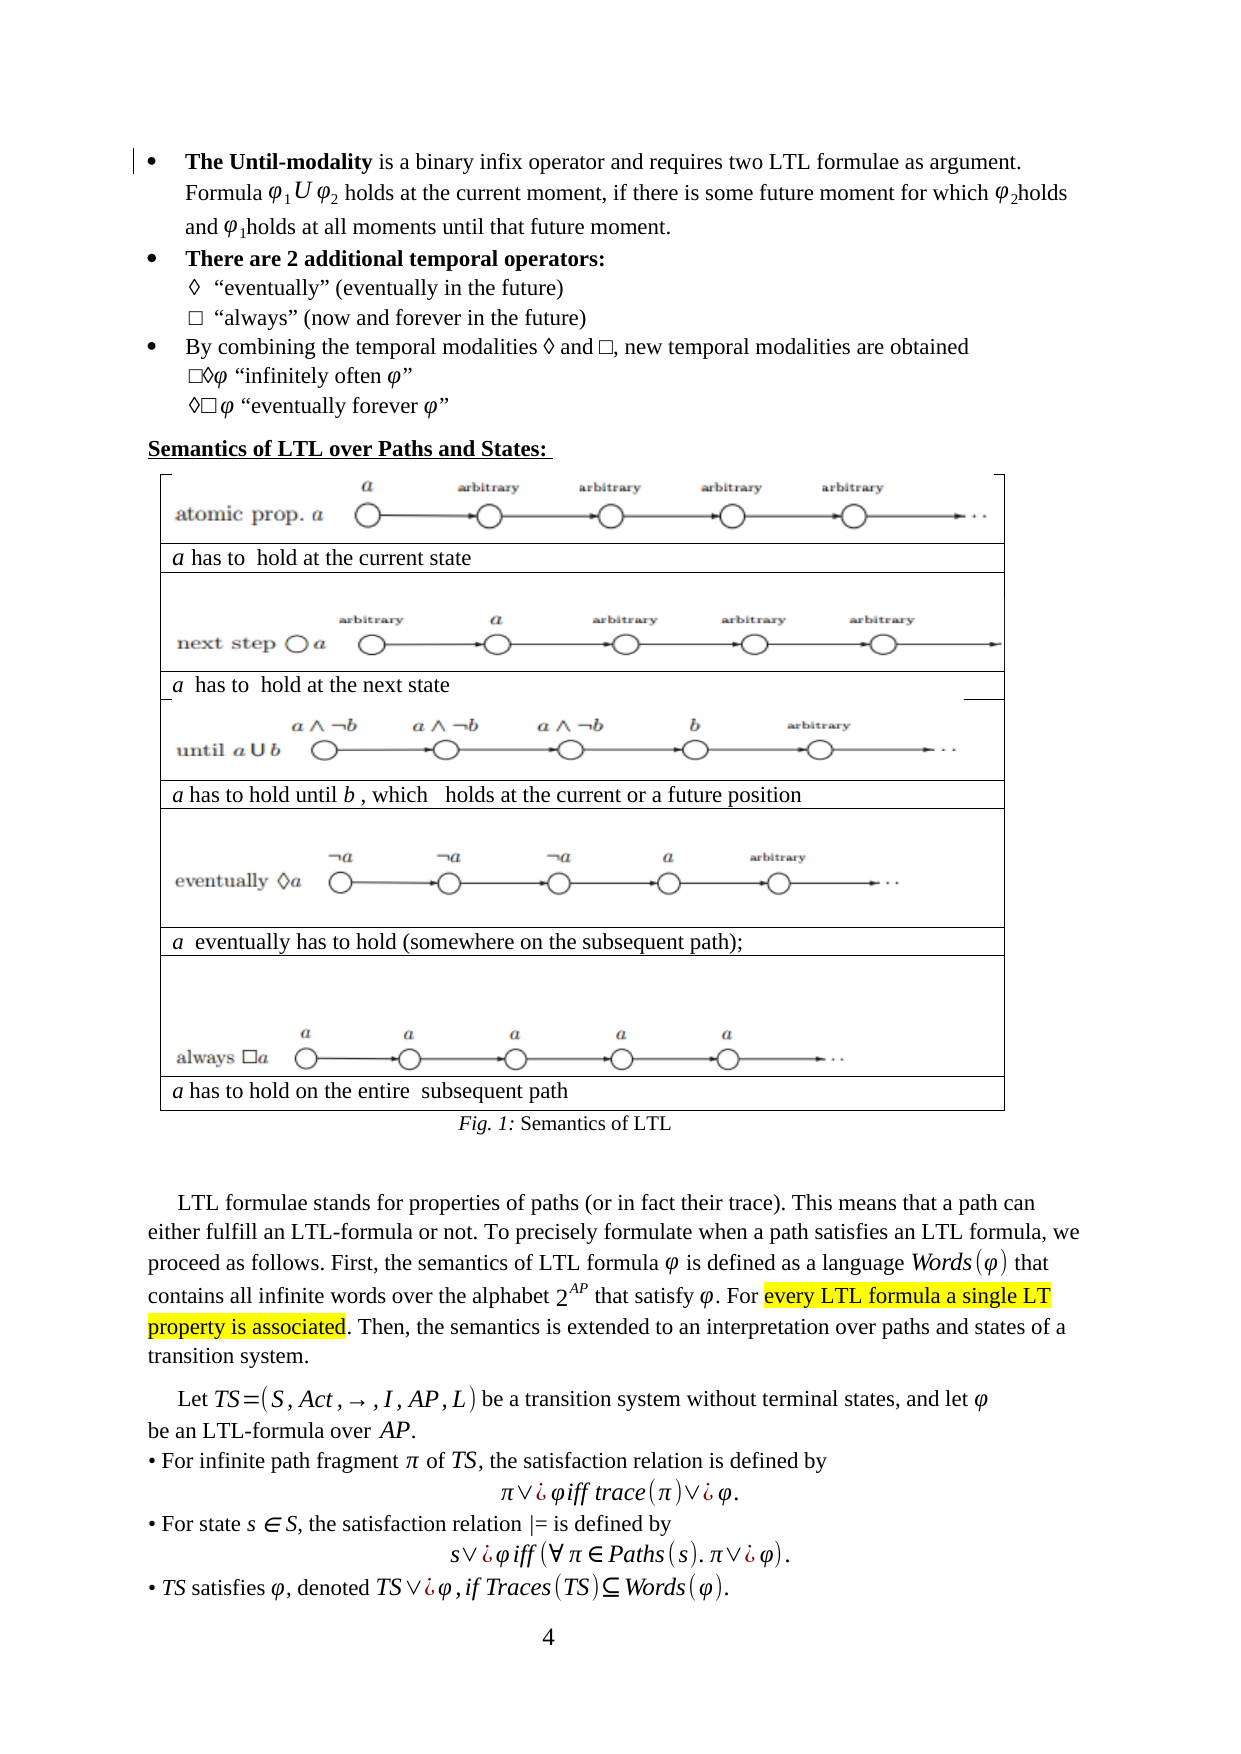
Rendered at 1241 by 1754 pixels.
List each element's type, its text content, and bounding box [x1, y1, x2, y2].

text □ “always” (now and forever in the future) [177, 304, 1092, 330]
text LTL formulae stands for properties of paths (or in fact their trace). This means that a path can either fulfill an LTL-formula or not. To precisely formulate when a path satisfies an LTL formula, we proceed as follows. First, the semantics of LTL formula is defined as a language that contains all infinite words over the alphabet that satisfy . For every LTL formula a single LT property is associated. Then, the semantics is extended to an interpretation over paths and states of a transition system. [148, 1189, 1092, 1368]
list The Until-modality is a binary infix operator and requires two LTL formulae as argument. Formula holds at the current moment, if there is some future moment for which holds and holds at all moments until that future moment. [148, 148, 1092, 242]
text Fig. 1: Semantics of LTL [160, 1111, 941, 1135]
table_cell [161, 700, 172, 780]
table_cell a eventually has to hold (somewhere on the subsequent path); [161, 928, 1004, 955]
picture [172, 838, 902, 927]
table_cell a has to hold until b , which holds at the current or a future position [161, 781, 1004, 808]
table_cell a has to hold on the entire subsequent path [161, 1077, 1004, 1110]
picture [172, 474, 994, 543]
table_cell a has to hold at the next state [161, 672, 1004, 698]
text □◊ “infinitely often ” [160, 362, 1092, 389]
table_cell has to hold at the current state [161, 544, 1004, 572]
text • For infinite path fragment of , the satisfaction relation is defined by [148, 1446, 1092, 1474]
text • TS satisfies , denoted [148, 1572, 1092, 1602]
text ◊ “eventually forever ” [177, 392, 1092, 419]
list By combining the temporal modalities ◊ and □, new temporal modalities are obtained [148, 333, 1092, 359]
picture [172, 1015, 862, 1076]
table_cell [161, 573, 1004, 671]
table_cell [161, 809, 1004, 927]
list There are 2 additional temporal operators: [148, 244, 1092, 271]
text ◊ “eventually” (eventually in the future) [160, 273, 1092, 301]
text • For state s ∈ S, the satisfaction relation |= is defined by [148, 1509, 1092, 1537]
table_cell [161, 956, 1004, 1076]
picture [172, 598, 1005, 670]
table_header [161, 475, 172, 543]
text be an LTL-formula over . [148, 1416, 1092, 1444]
table_cell [964, 700, 1004, 780]
picture [172, 699, 964, 780]
text Let be a transition system without terminal states, and let [148, 1384, 1092, 1414]
text Semantics of LTL over Paths and States: [148, 434, 1092, 461]
table_header [994, 475, 1004, 543]
